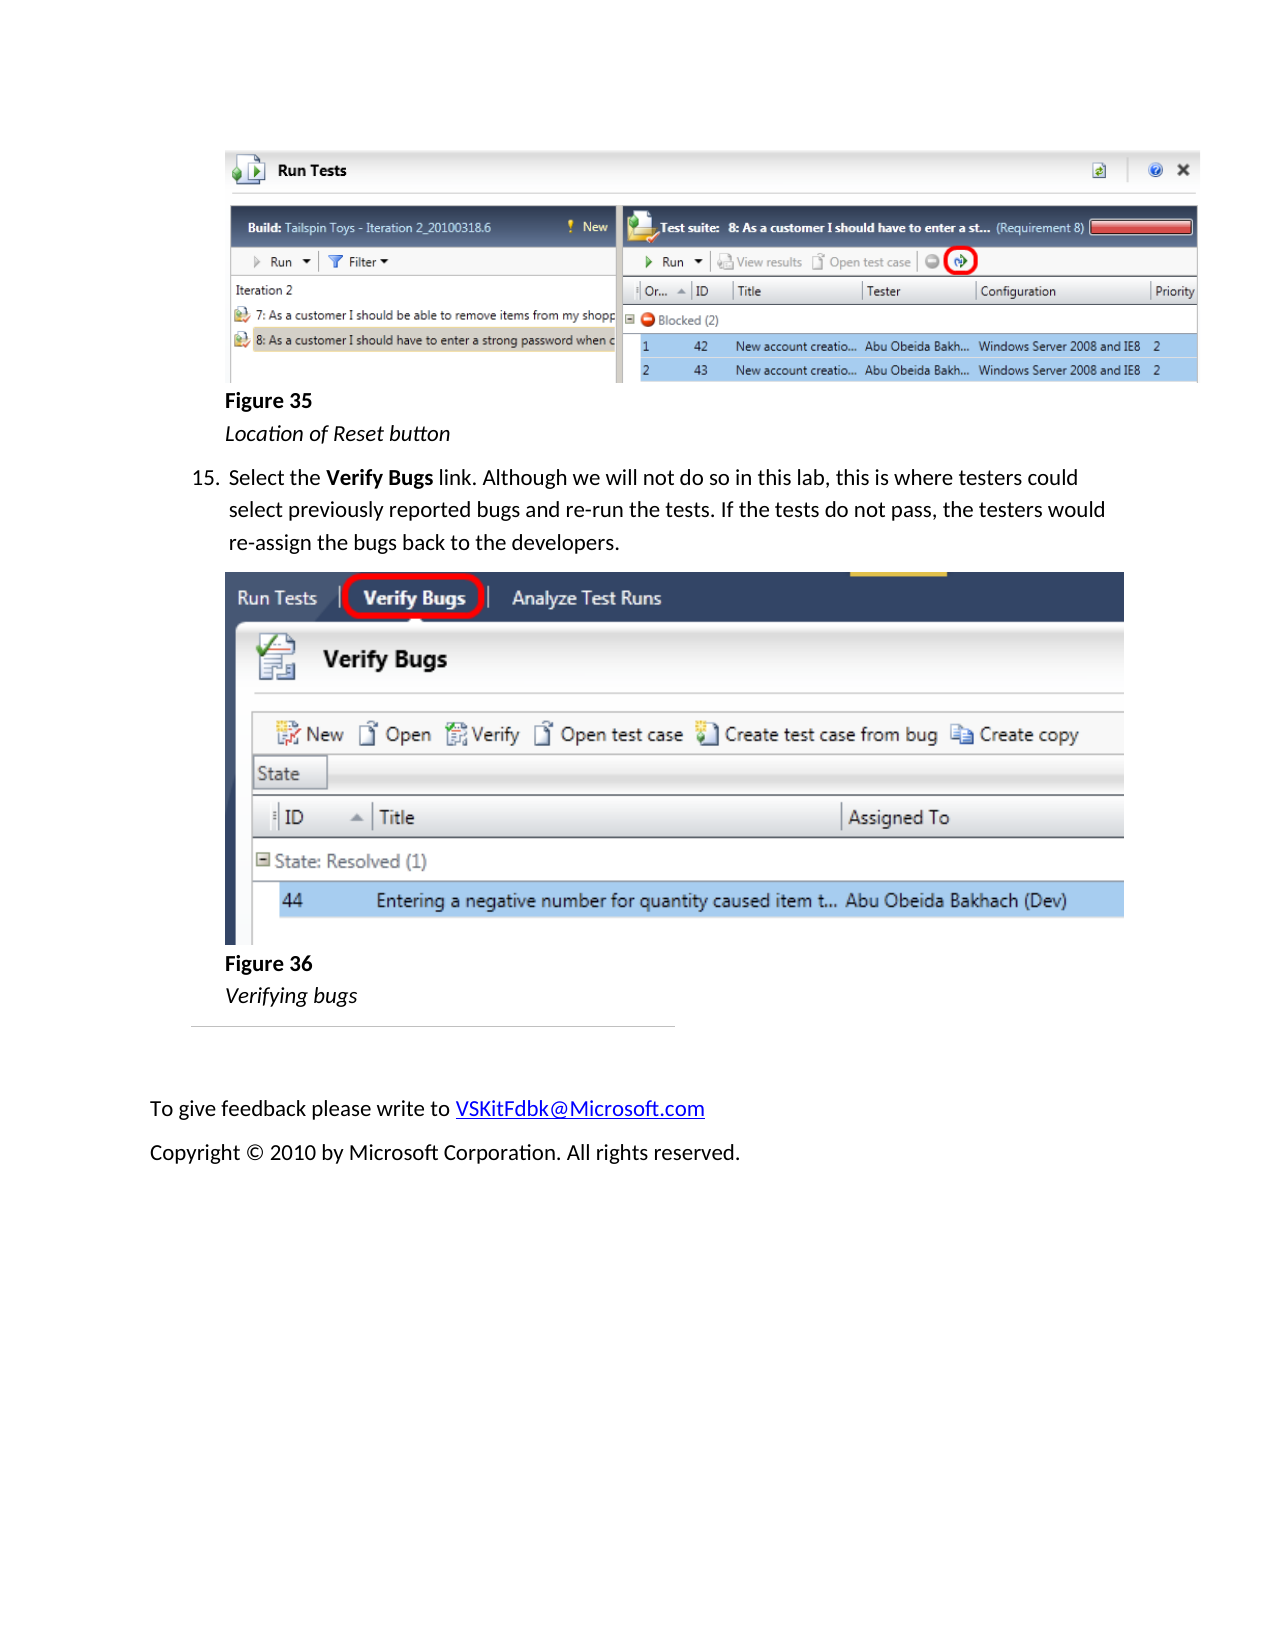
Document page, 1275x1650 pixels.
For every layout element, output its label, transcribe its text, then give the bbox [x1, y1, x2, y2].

text Location of Reset button [225, 419, 1125, 447]
list To give feedback please write to VSKitFdbk@Microsoft.com [150, 1094, 1125, 1122]
list Select the Verify Bugs link. Although we will not do so in this lab, this is where testers could select previously reported bugs and re-run the tests. If the tests do not pass, the testers would re-assign the bugs back to the developers. [191, 463, 1125, 556]
text Figure 35 [225, 387, 1125, 414]
picture [225, 572, 1124, 945]
text Verifying bugs [225, 981, 1125, 1009]
list Copyright © 2010 by Microsoft Corporation. All rights reserved. [150, 1138, 1125, 1166]
text Figure 36 [225, 949, 1125, 977]
picture [225, 150, 1200, 383]
